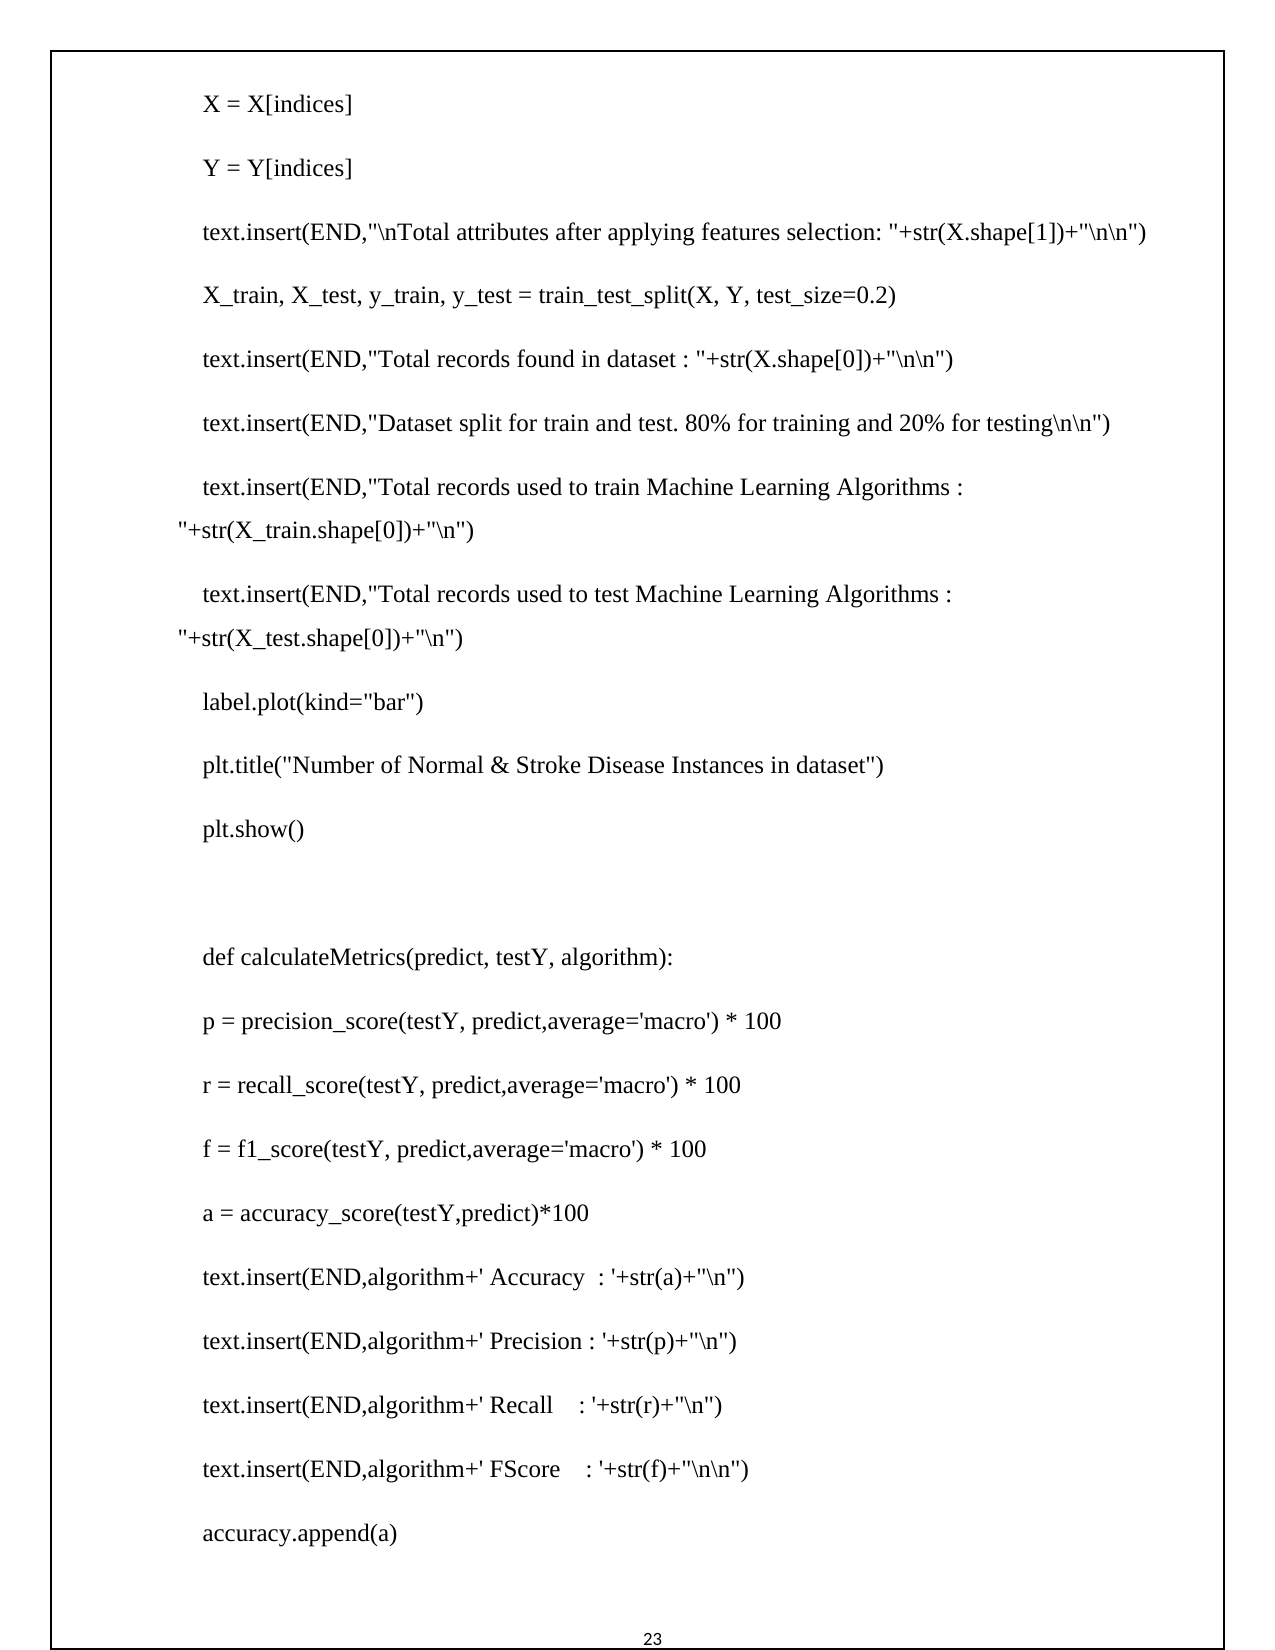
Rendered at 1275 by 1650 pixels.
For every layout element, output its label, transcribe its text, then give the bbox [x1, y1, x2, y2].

text X_train, X_test, y_train, y_test = train_test_split(X, Y, test_size=0.2) [177, 281, 1157, 309]
text text.insert(END,algorithm+' FScore : '+str(f)+"\n\n") [177, 1454, 1157, 1483]
text text.insert(END,"Total records used to test Machine Learning Algorithms : "+str(X_test.shape[0])+"\n") [177, 579, 1157, 651]
text Y = Y[indices] [177, 153, 1157, 181]
text text.insert(END,"Total records used to train Machine Learning Algorithms : "+str(X_train.shape[0])+"\n") [177, 472, 1157, 544]
text plt.title("Number of Normal & Stroke Disease Instances in dataset") [177, 751, 1157, 779]
text text.insert(END,"Total records found in dataset : "+str(X.shape[0])+"\n\n") [177, 344, 1157, 373]
text X = X[indices] [177, 89, 1157, 117]
text p = precision_score(testY, predict,average='macro') * 100 [177, 1006, 1157, 1035]
text text.insert(END,algorithm+' Recall : '+str(r)+"\n") [177, 1390, 1157, 1419]
text a = accuracy_score(testY,predict)*100 [177, 1198, 1157, 1227]
text text.insert(END,"\nTotal attributes after applying features selection: "+str(X.shape[1])+"\n\n") [177, 217, 1157, 245]
text label.plot(kind="bar") [177, 687, 1157, 715]
text def calculateMetrics(predict, testY, algorithm): [177, 942, 1157, 971]
text text.insert(END,algorithm+' Accuracy : '+str(a)+"\n") [177, 1262, 1157, 1291]
text text.insert(END,algorithm+' Precision : '+str(p)+"\n") [177, 1326, 1157, 1355]
text accuracy.append(a) [177, 1518, 1157, 1547]
text text.insert(END,"Dataset split for train and test. 80% for training and 20% for testing\n\n") [177, 408, 1157, 437]
text r = recall_score(testY, predict,average='macro') * 100 [177, 1070, 1157, 1099]
text f = f1_score(testY, predict,average='macro') * 100 [177, 1134, 1157, 1163]
text plt.show() [177, 814, 1157, 843]
